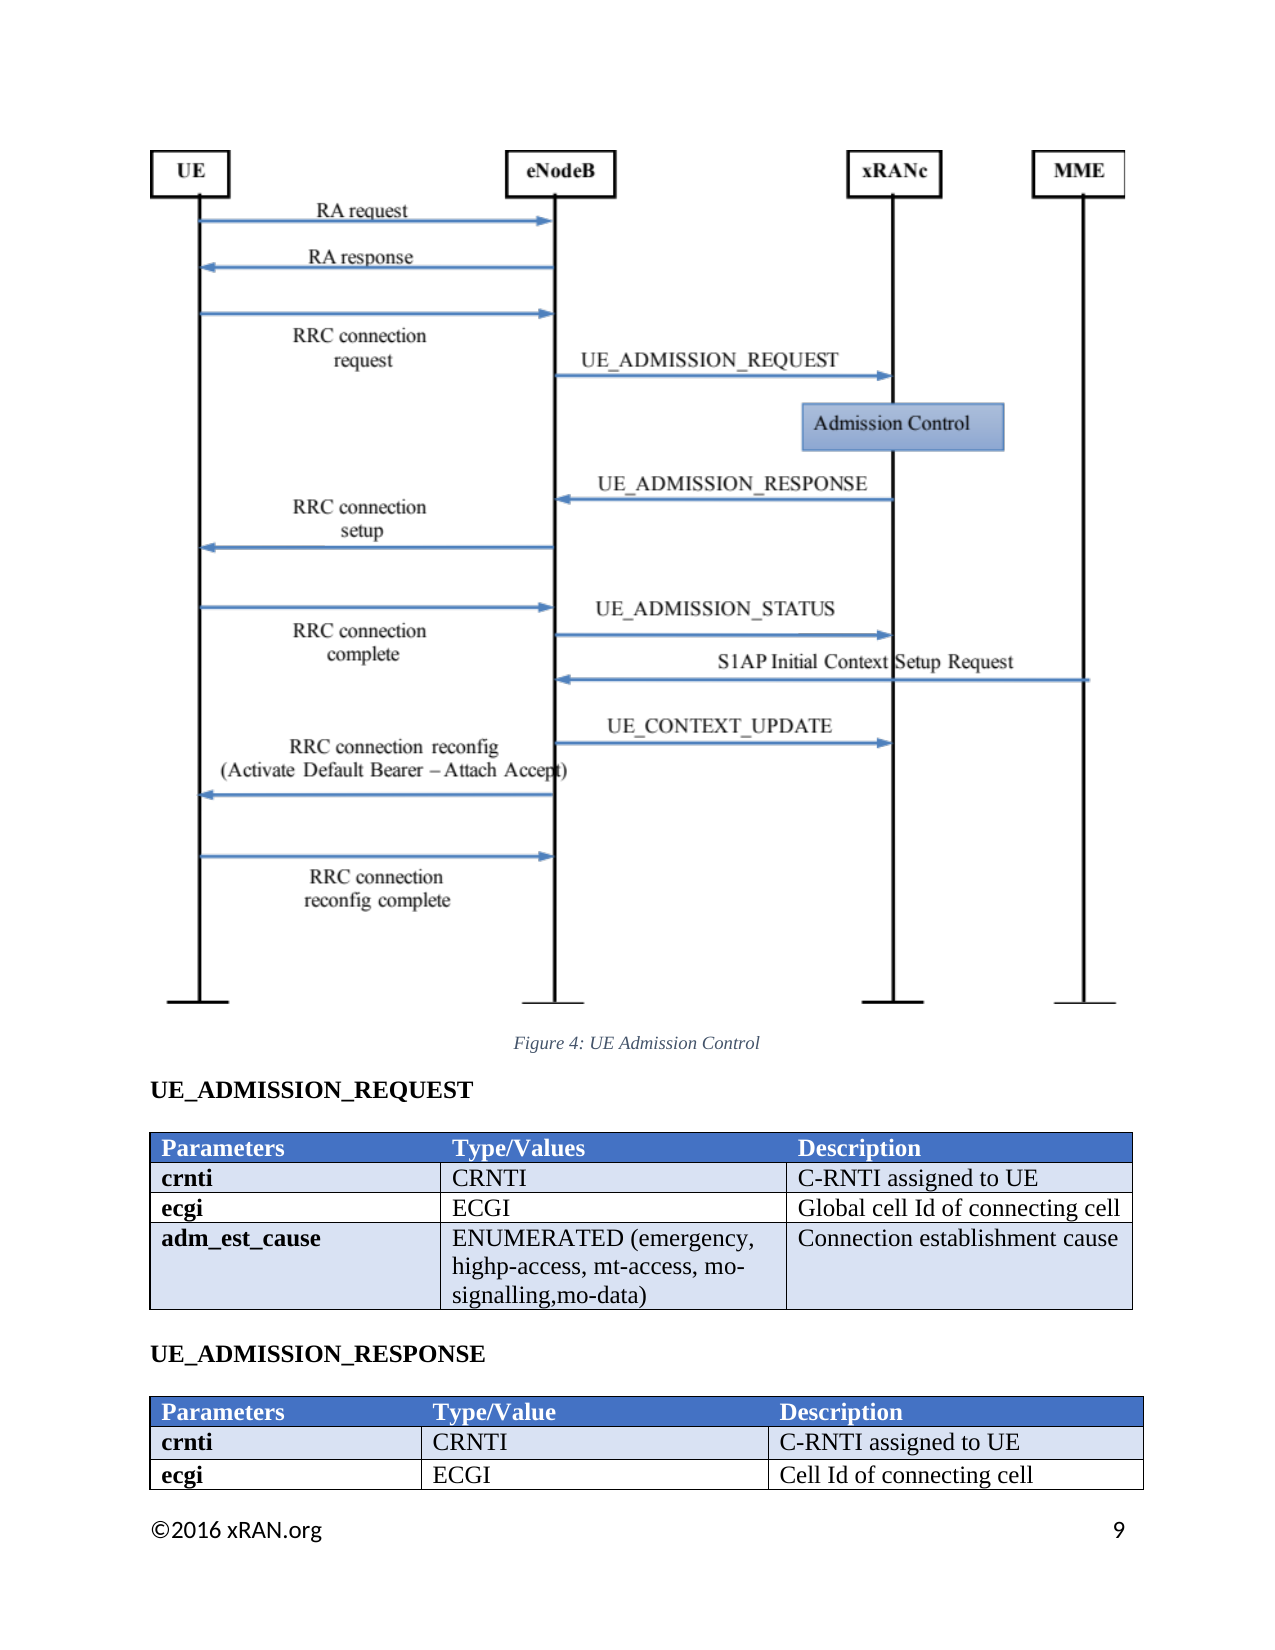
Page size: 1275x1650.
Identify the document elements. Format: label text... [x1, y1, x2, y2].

table_header Type/Value [421, 1397, 768, 1426]
table_header Description [768, 1397, 1143, 1426]
table_cell adm_est_cause [151, 1223, 440, 1309]
table_header Description [786, 1133, 1132, 1162]
table_cell ECGI [422, 1460, 768, 1488]
table_cell C-RNTI assigned to UE [787, 1163, 1132, 1192]
table_cell Global cell Id of connecting cell [787, 1193, 1132, 1222]
table_cell ENUMERATED (emergency, highp-access, mt-access, mo-signalling,mo-data) [441, 1223, 786, 1309]
table_header Type/Values [441, 1133, 786, 1162]
table_cell C-RNTI assigned to UE [769, 1427, 1143, 1459]
table_cell CRNTI [422, 1427, 768, 1459]
text Figure 4: UE Admission Control [150, 1032, 1125, 1054]
table_cell ecgi [151, 1193, 440, 1222]
table_cell crnti [151, 1427, 421, 1459]
table_header Parameters [151, 1133, 441, 1162]
table_cell ECGI [441, 1193, 786, 1222]
table_header Parameters [151, 1397, 421, 1426]
table_cell CRNTI [441, 1163, 786, 1192]
table_cell crnti [151, 1163, 440, 1192]
text UE_ADMISSION_RESPONSE [150, 1339, 1125, 1367]
table_cell ecgi [151, 1460, 421, 1488]
table_cell Cell Id of connecting cell [769, 1460, 1143, 1488]
table_cell Connection establishment cause [787, 1223, 1132, 1309]
text UE_ADMISSION_REQUEST [150, 1075, 1125, 1103]
